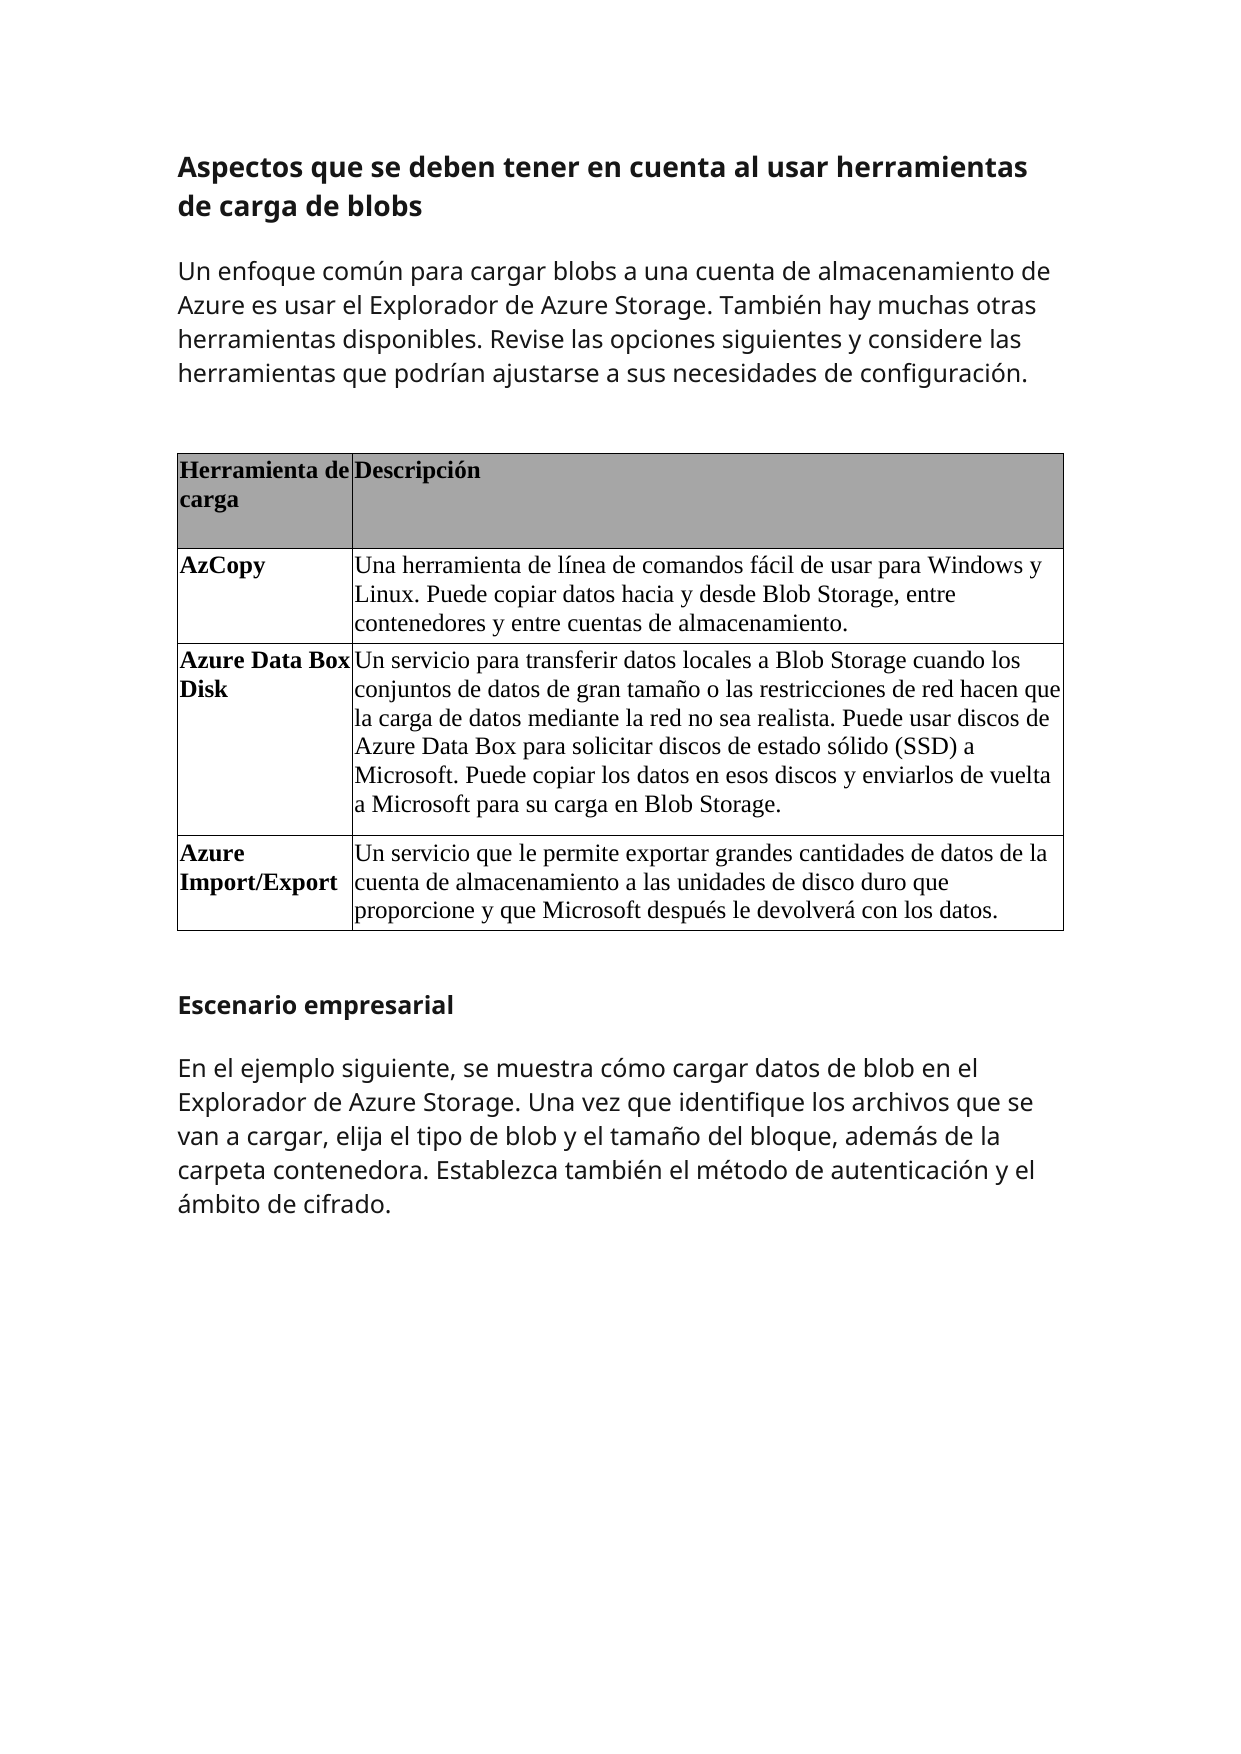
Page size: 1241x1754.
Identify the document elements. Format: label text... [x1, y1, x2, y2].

table_cell AzCopy [178, 549, 352, 642]
table_cell Azure Import/Export [178, 836, 352, 930]
table_cell Azure Data Box Disk [178, 644, 352, 835]
table_header Herramienta de carga [178, 454, 352, 548]
table_cell Un servicio que le permite exportar grandes cantidades de datos de la cuenta de almacenamiento a las unidades de disco duro que proporcione y que Microsoft después le devolverá con los datos. [353, 836, 1063, 930]
text Aspectos que se deben tener en cuenta al usar herramientas de carga de blobs [177, 148, 1063, 224]
text Un enfoque común para cargar blobs a una cuenta de almacenamiento de Azure es usar el Explorador de Azure Storage. También hay muchas otras herramientas disponibles. Revise las opciones siguientes y considere las herramientas que podrían ajustarse a sus necesidades de configuración. [177, 253, 1063, 390]
table_cell Una herramienta de línea de comandos fácil de usar para Windows y Linux. Puede copiar datos hacia y desde Blob Storage, entre contenedores y entre cuentas de almacenamiento. [353, 549, 1063, 642]
text Escenario empresarial [177, 987, 1063, 1022]
table_header Descripción [353, 454, 1063, 548]
text En el ejemplo siguiente, se muestra cómo cargar datos de blob en el Explorador de Azure Storage. Una vez que identifique los archivos que se van a cargar, elija el tipo de blob y el tamaño del bloque, además de la carpeta contenedora. Establezca también el método de autenticación y el ámbito de cifrado. [177, 1051, 1063, 1221]
table_cell Un servicio para transferir datos locales a Blob Storage cuando los conjuntos de datos de gran tamaño o las restricciones de red hacen que la carga de datos mediante la red no sea realista. Puede usar discos de Azure Data Box para solicitar discos de estado sólido (SSD) a Microsoft. Puede copiar los datos en esos discos y enviarlos de vuelta a Microsoft para su carga en Blob Storage. [353, 644, 1063, 835]
